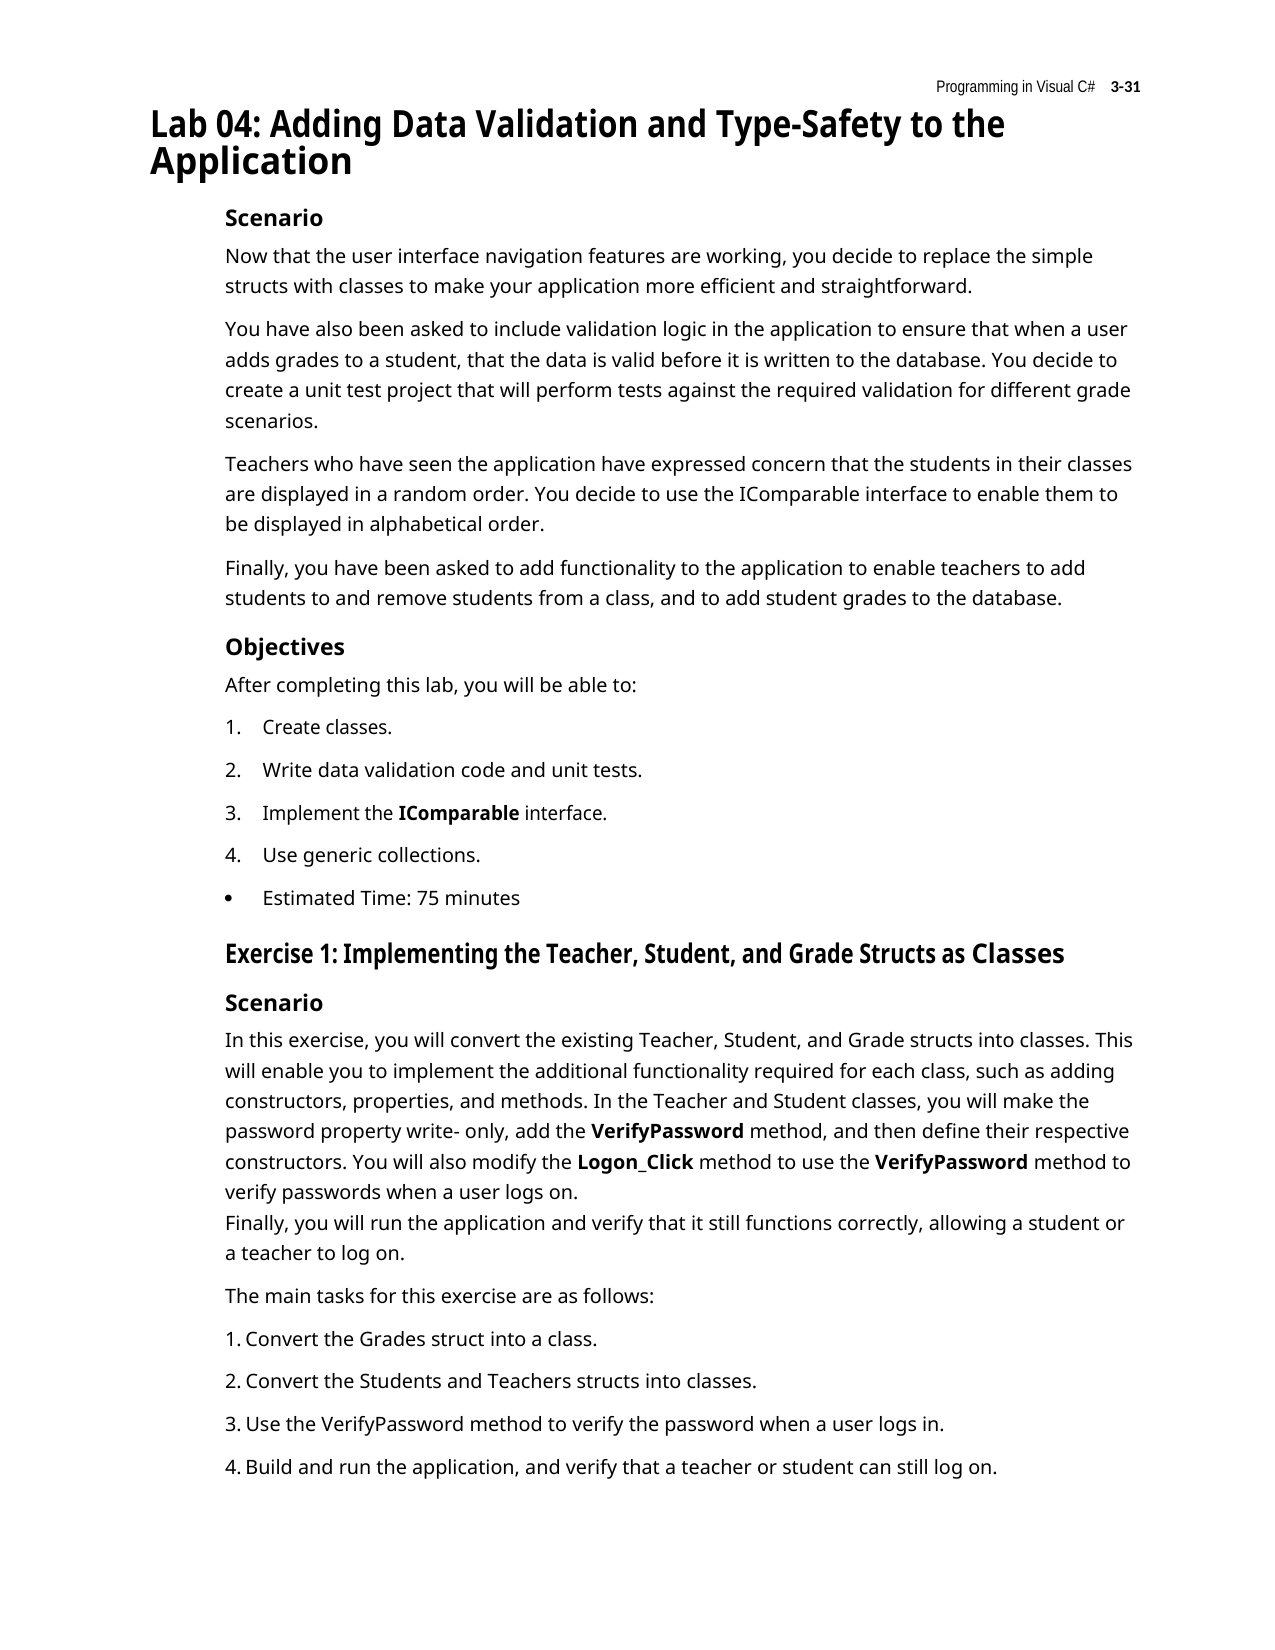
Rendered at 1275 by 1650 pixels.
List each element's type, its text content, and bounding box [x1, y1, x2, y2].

list Convert the Students and Teachers structs into classes. [225, 1368, 1158, 1394]
text In this exercise, you will convert the existing Teacher, Student, and Grade structs into classes. This will enable you to implement the additional functionality required for each class, such as adding constructors, properties, and methods. In the Teacher and Student classes, you will make the password property write- only, add the VerifyPassword method, and then define their respective constructors. You will also modify the Logon_Click method to use the VerifyPassword method to verify passwords when a user logs on. [225, 1027, 1149, 1206]
subtitle Scenario [225, 986, 1132, 1018]
subtitle Scenario [225, 202, 1132, 234]
list Write data validation code and unit tests. [225, 756, 1158, 783]
text Finally, you have been asked to add functionality to the application to enable teachers to add students to and remove students from a class, and to add student grades to the database. [225, 554, 1132, 611]
text After completing this lab, you will be able to: [225, 671, 1132, 698]
text Teachers who have seen the application have expressed concern that the students in their classes are displayed in a random order. You decide to use the IComparable interface to enable them to be displayed in alphabetical order. [225, 450, 1139, 538]
text You have also been asked to include validation logic in the application to ensure that when a user adds grades to a student, that the data is valid before it is written to the database. You decide to create a unit test project that will perform tests against the required validation for different grade scenarios. [225, 316, 1132, 434]
text Finally, you will run the application and verify that it still functions correctly, allowing a student or a teacher to log on. [225, 1209, 1132, 1266]
list Convert the Grades struct into a class. [225, 1325, 1158, 1352]
subtitle Objectives [225, 631, 1132, 662]
text The main tasks for this exercise are as follows: [225, 1282, 1132, 1309]
list Use generic collections. [225, 842, 1158, 869]
list Create classes. [225, 714, 1158, 741]
text Lab 04: Adding Data Validation and Type-Safety to the Application [150, 105, 1132, 185]
text Exercise 1: Implementing the Teacher, Student, and Grade Structs as Classes [225, 941, 1132, 969]
list Implement the IComparable interface. [225, 799, 1158, 826]
list Build and run the application, and verify that a teacher or student can still log on. [225, 1453, 1158, 1480]
list Estimated Time: 75 minutes [225, 884, 1158, 911]
text Now that the user interface navigation features are working, you decide to replace the simple structs with classes to make your application more efficient and straightforward. [225, 242, 1149, 300]
list Use the VerifyPassword method to verify the password when a user logs in. [225, 1410, 1158, 1437]
